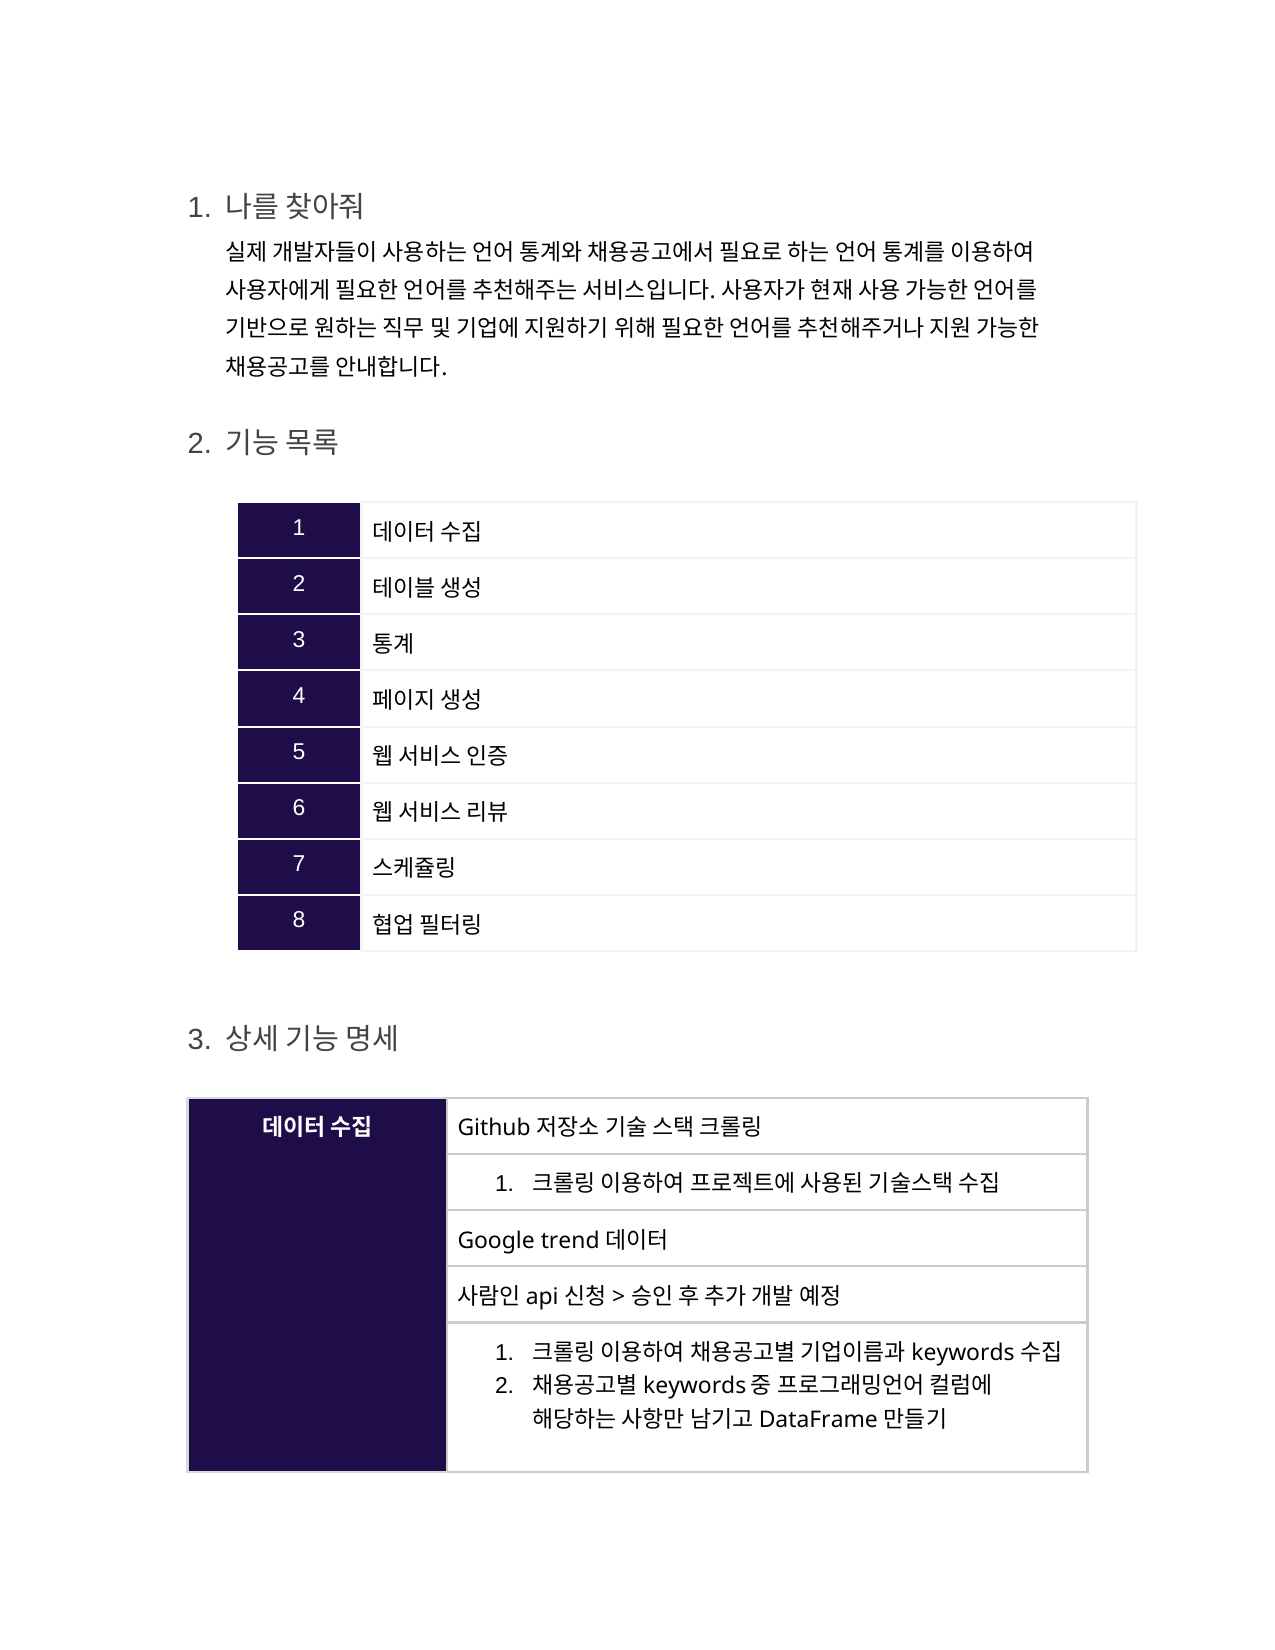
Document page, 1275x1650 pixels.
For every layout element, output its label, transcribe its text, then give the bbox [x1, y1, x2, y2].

table_cell 크롤링 이용하여 프로젝트에 사용된 기술스택 수집 [448, 1155, 1086, 1209]
subtitle 기능 목록 [187, 420, 1125, 462]
table_cell 3 [238, 615, 360, 669]
table_cell 7 [238, 840, 360, 894]
table_header 데이터 수집 [363, 503, 1135, 557]
table_cell 웹 서비스 인증 [363, 728, 1135, 782]
table_cell 통계 [363, 615, 1135, 669]
subtitle 나를 찾아줘 [187, 183, 1125, 226]
table_cell Google trend 데이터 [448, 1211, 1086, 1265]
table_cell 6 [238, 784, 360, 838]
table_header Github 저장소 기술 스택 크롤링 [448, 1099, 1086, 1153]
table_cell 스케쥴링 [363, 840, 1135, 894]
table_cell 2 [238, 559, 360, 613]
table_cell 테이블 생성 [363, 559, 1135, 613]
table_cell 크롤링 이용하여 채용공고별 기업이름과 keywords 수집 채용공고별 keywords중 프로그래밍언어 컬럼에 해당하는 사항만 남기고 DataFrame 만들기 [448, 1324, 1086, 1471]
subtitle 상세 기능 명세 [187, 1016, 1125, 1058]
table_header 1 [238, 503, 360, 557]
text 실제 개발자들이 사용하는 언어 통계와 채용공고에서 필요로 하는 언어 통계를 이용하여 사용자에게 필요한 언어를 추천해주는 서비스입니다. 사용자가 현재 사용 가능한 언어를 기반으로 원하는 직무 및 기업에 지원하기 위해 필요한 언어를 추천해주거나 지원 가능한 채용공고를 안내합니다. [225, 234, 1125, 382]
table_cell 페이지 생성 [363, 671, 1135, 726]
table_cell 협업 필터링 [363, 896, 1135, 950]
table_cell 8 [238, 896, 360, 950]
table_cell 사람인 api 신청 > 승인 후 추가 개발 예정 [448, 1267, 1086, 1321]
table_cell 4 [238, 671, 360, 726]
table_cell 웹 서비스 리뷰 [363, 784, 1135, 838]
table_cell 5 [238, 728, 360, 782]
table_header 데이터 수집 [189, 1099, 446, 1471]
